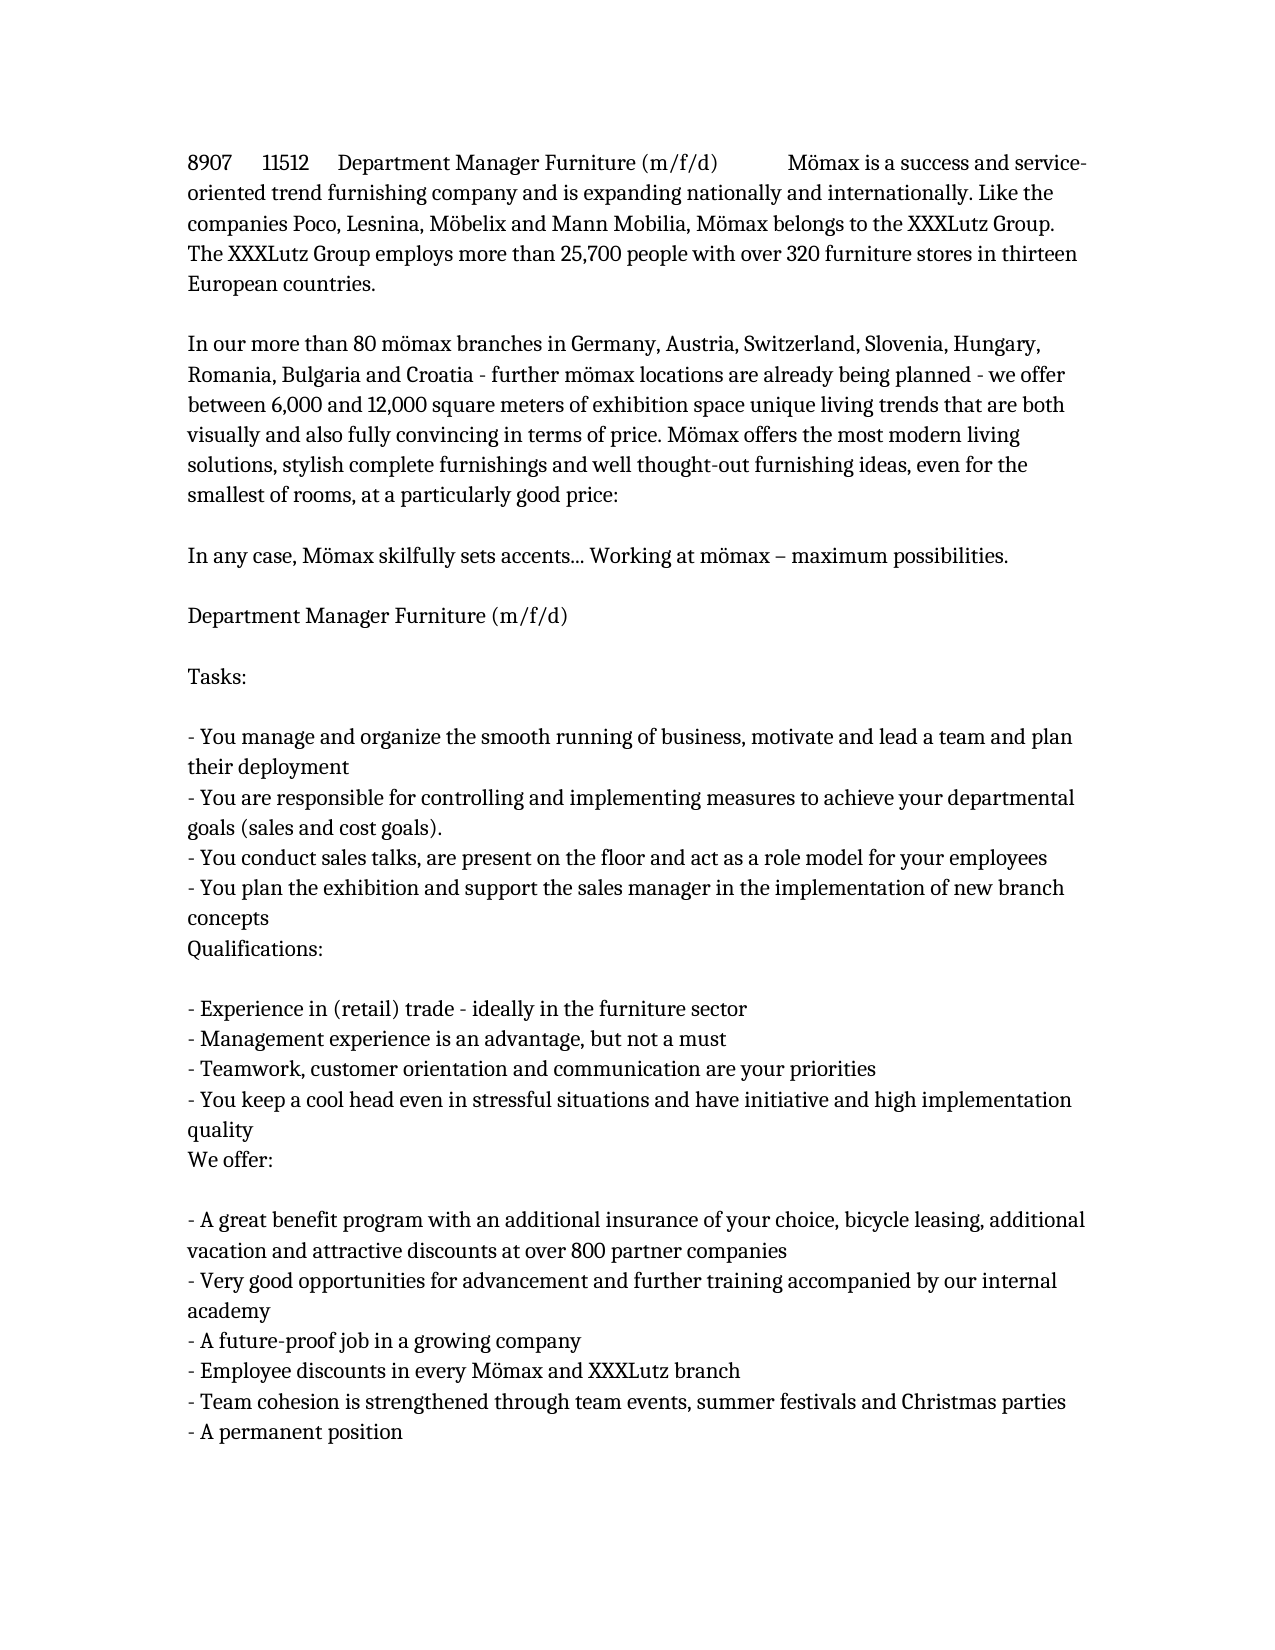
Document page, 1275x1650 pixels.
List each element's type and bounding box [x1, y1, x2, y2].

text [187, 150, 1087, 1475]
